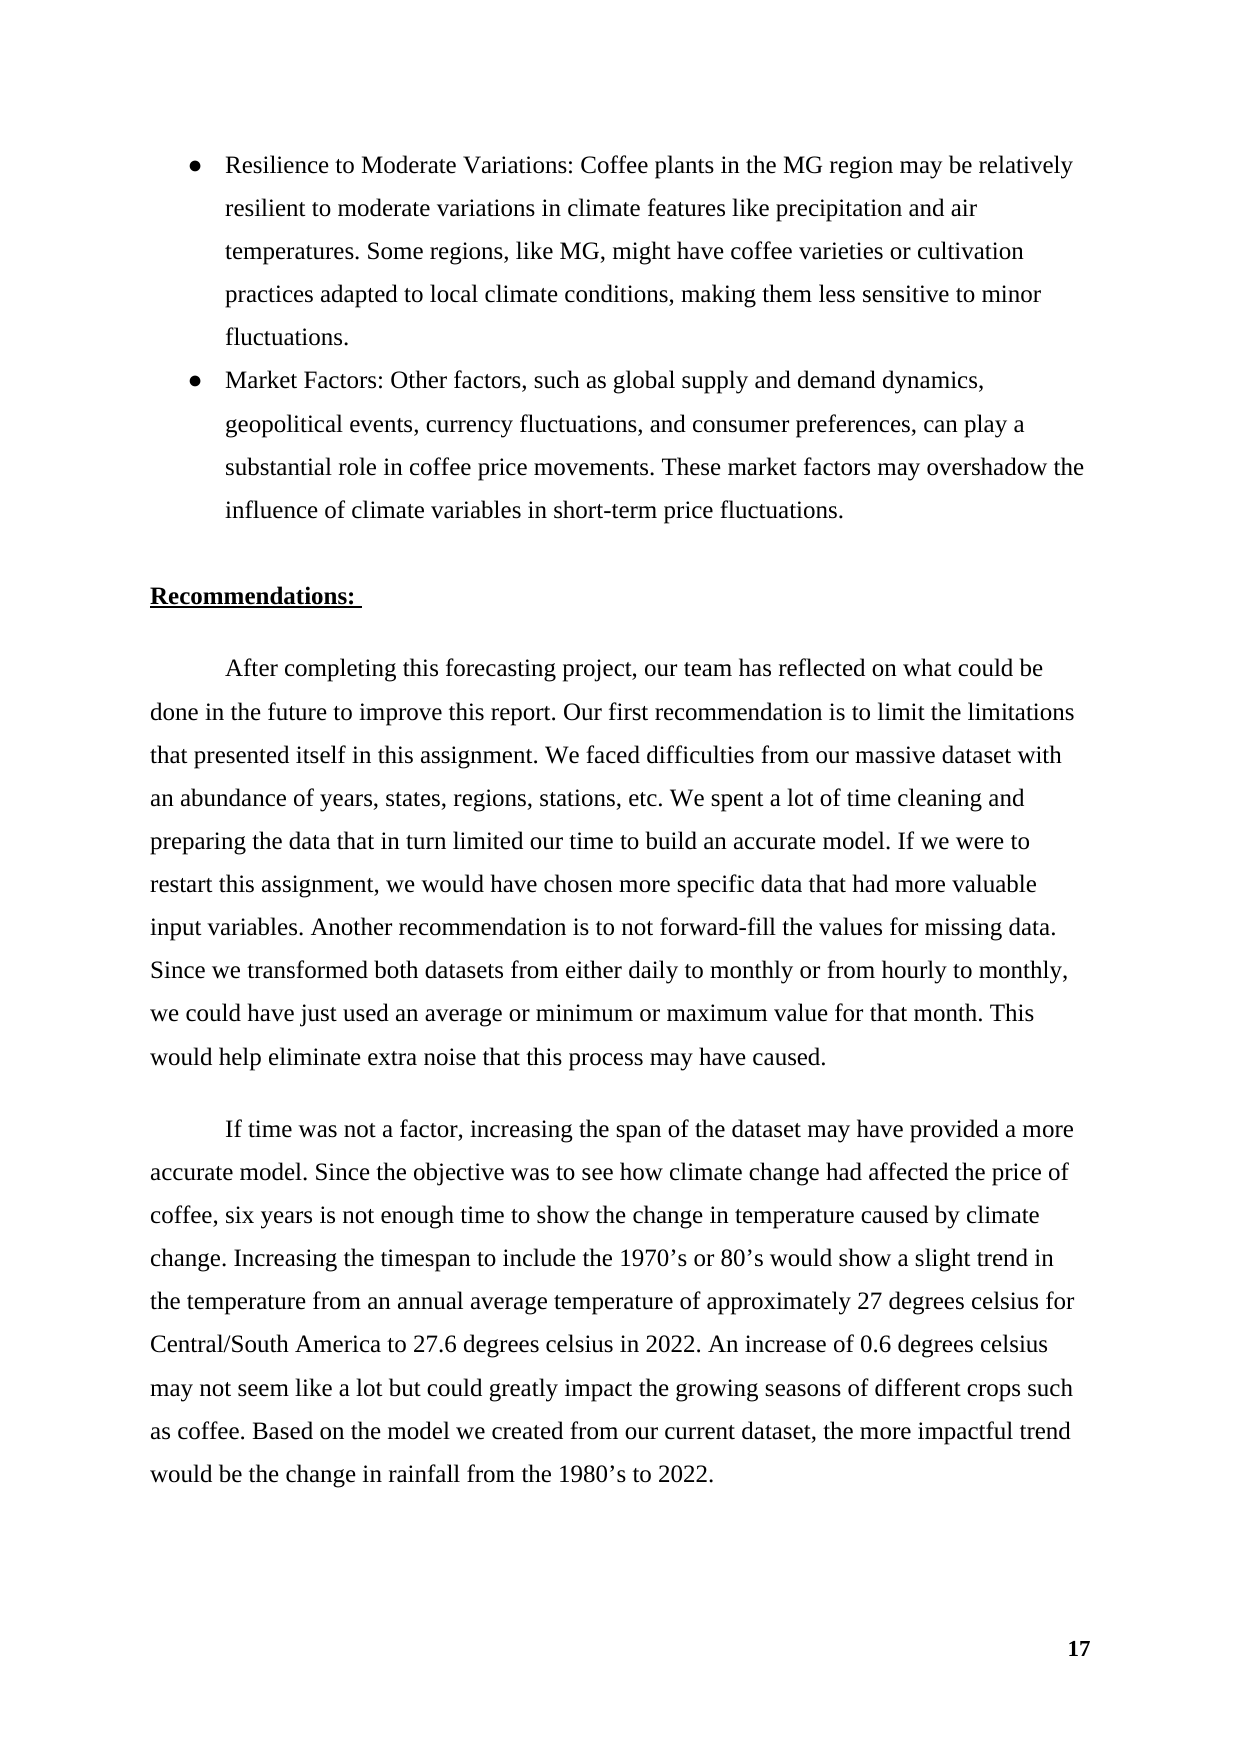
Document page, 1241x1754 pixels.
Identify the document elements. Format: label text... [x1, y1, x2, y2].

text Recommendations: [150, 581, 1090, 610]
text If time was not a factor, increasing the span of the dataset may have provided a more accurate model. Since the objective was to see how climate change had affected the price of coffee, six years is not enough time to show the change in temperature caused by climate change. Increasing the timespan to include the 1970’s or 80’s would show a slight trend in the temperature from an annual average temperature of approximately 27 degrees celsius for Central/South America to 27.6 degrees celsius in 2022. An increase of 0.6 degrees celsius may not seem like a lot but could greatly impact the growing seasons of different crops such as coffee. Based on the model we created from our current dataset, the more impactful trend would be the change in rainfall from the 1980’s to 2022. [150, 1114, 1090, 1488]
list Resilience to Moderate Variations: Coffee plants in the MG region may be relatively resilient to moderate variations in climate features like precipitation and air temperatures. Some regions, like MG, might have coffee varieties or cultivation practices adapted to local climate conditions, making them less sensitive to minor fluctuations. [187, 150, 1090, 351]
text After completing this forecasting project, our team has reflected on what could be done in the future to improve this report. Our first recommendation is to limit the limitations that presented itself in this assignment. We faced difficulties from our massive dataset with an abundance of years, states, regions, stations, etc. We spent a lot of time cleaning and preparing the data that in turn limited our time to build an accurate model. If we were to restart this assignment, we would have chosen more specific data that had more valuable input variables. Another recommendation is to not forward-fill the values for missing data. Since we transformed both datasets from either daily to monthly or from hourly to monthly, we could have just used an average or minimum or maximum value for that month. This would help eliminate extra noise that this process may have caused. [150, 653, 1090, 1070]
list Market Factors: Other factors, such as global supply and demand dynamics, geopolitical events, currency fluctuations, and consumer preferences, can play a substantial role in coffee price movements. These market factors may overshadow the influence of climate variables in short-term price fluctuations. [187, 366, 1090, 524]
